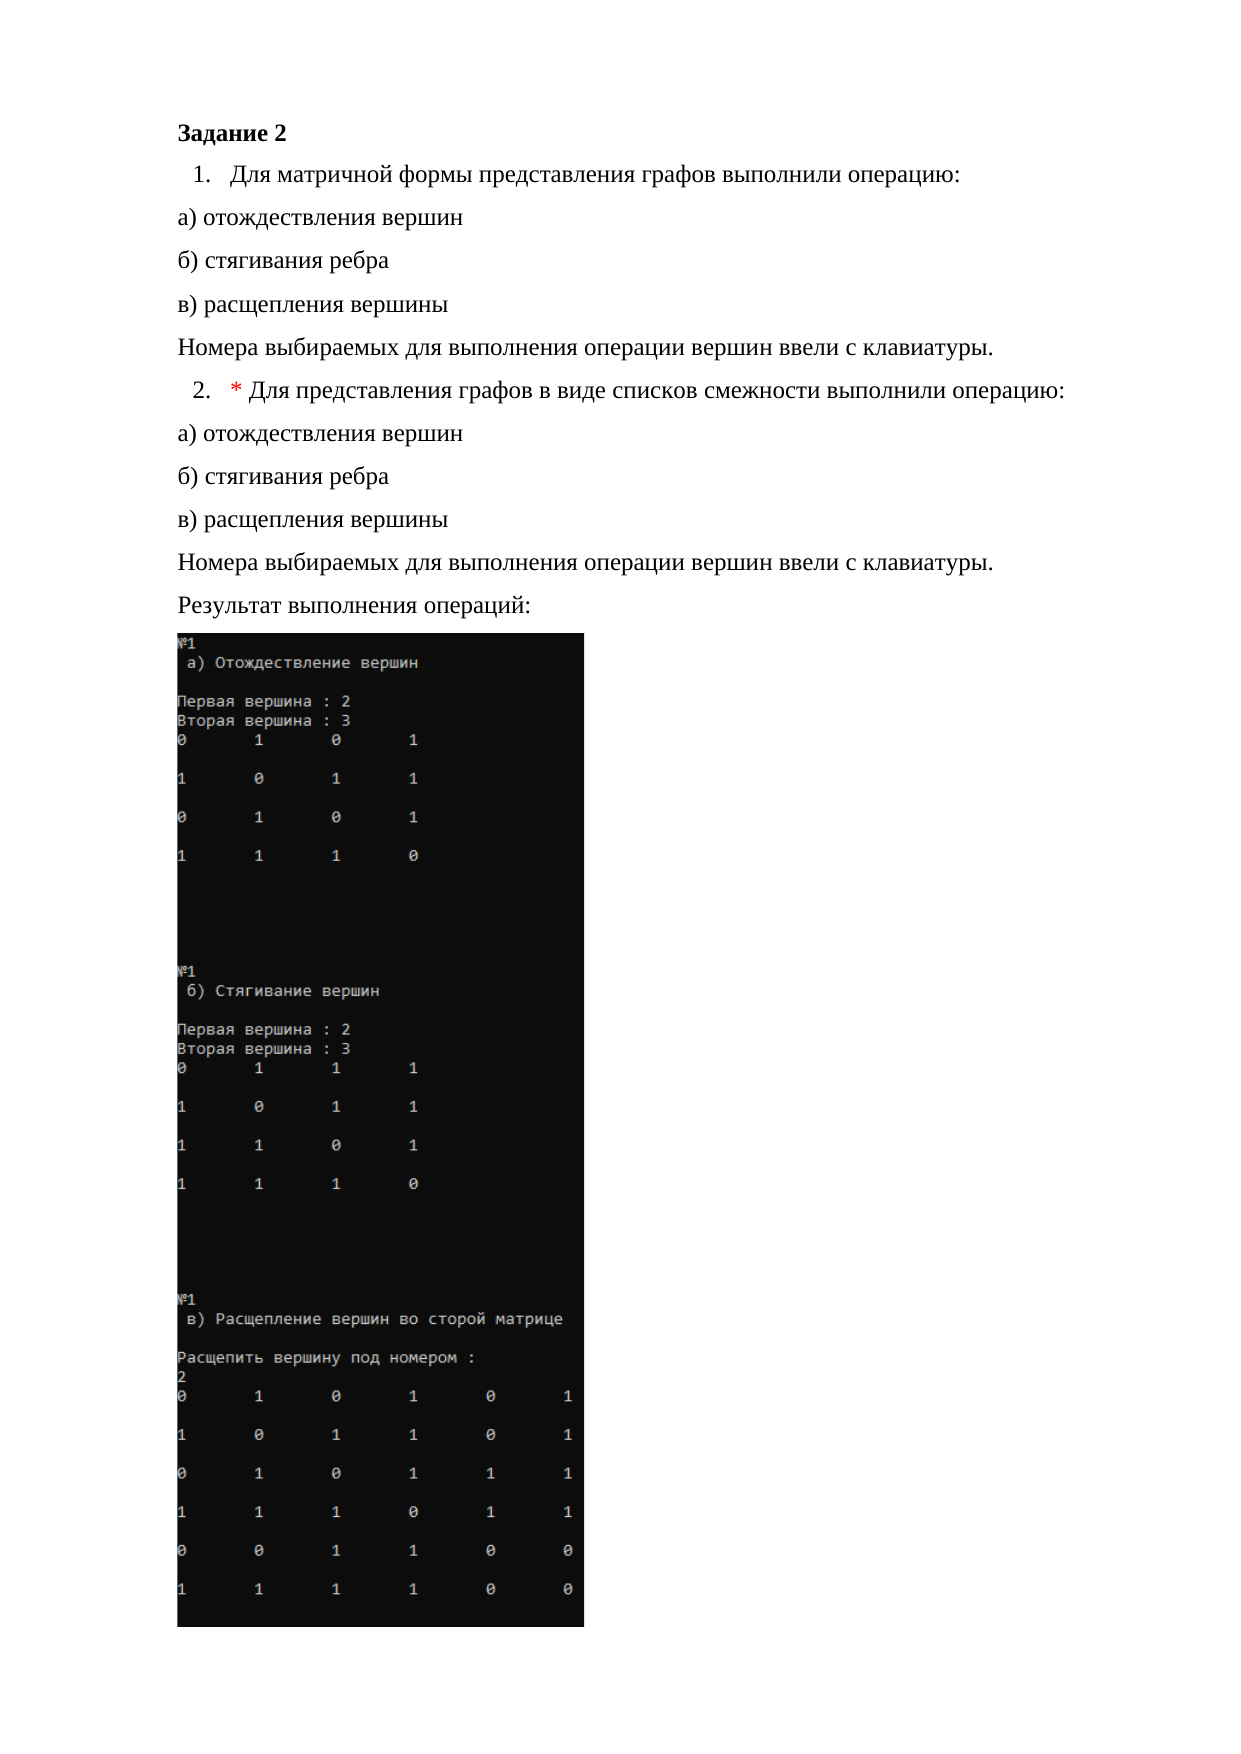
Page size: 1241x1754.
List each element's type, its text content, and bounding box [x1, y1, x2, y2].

text Результат выполнения операций: [177, 591, 1152, 619]
text б) стягивания ребра [177, 246, 1152, 274]
list * Для представления графов в виде списков смежности выполнили операцию: [177, 375, 1152, 404]
text а) отождествления вершин [177, 202, 1152, 231]
picture [177, 633, 585, 1627]
text Номера выбираемых для выполнения операции вершин ввели с клавиатуры. [177, 332, 1152, 361]
text Номера выбираемых для выполнения операции вершин ввели с клавиатуры. [177, 547, 1152, 576]
text а) отождествления вершин [177, 418, 1152, 447]
text б) стягивания ребра [177, 461, 1152, 490]
text в) расщепления вершины [177, 504, 1152, 533]
text Задание 2 [177, 118, 1152, 147]
text в) расщепления вершины [177, 289, 1152, 317]
list Для матричной формы представления графов выполнили операцию: [177, 159, 1152, 188]
